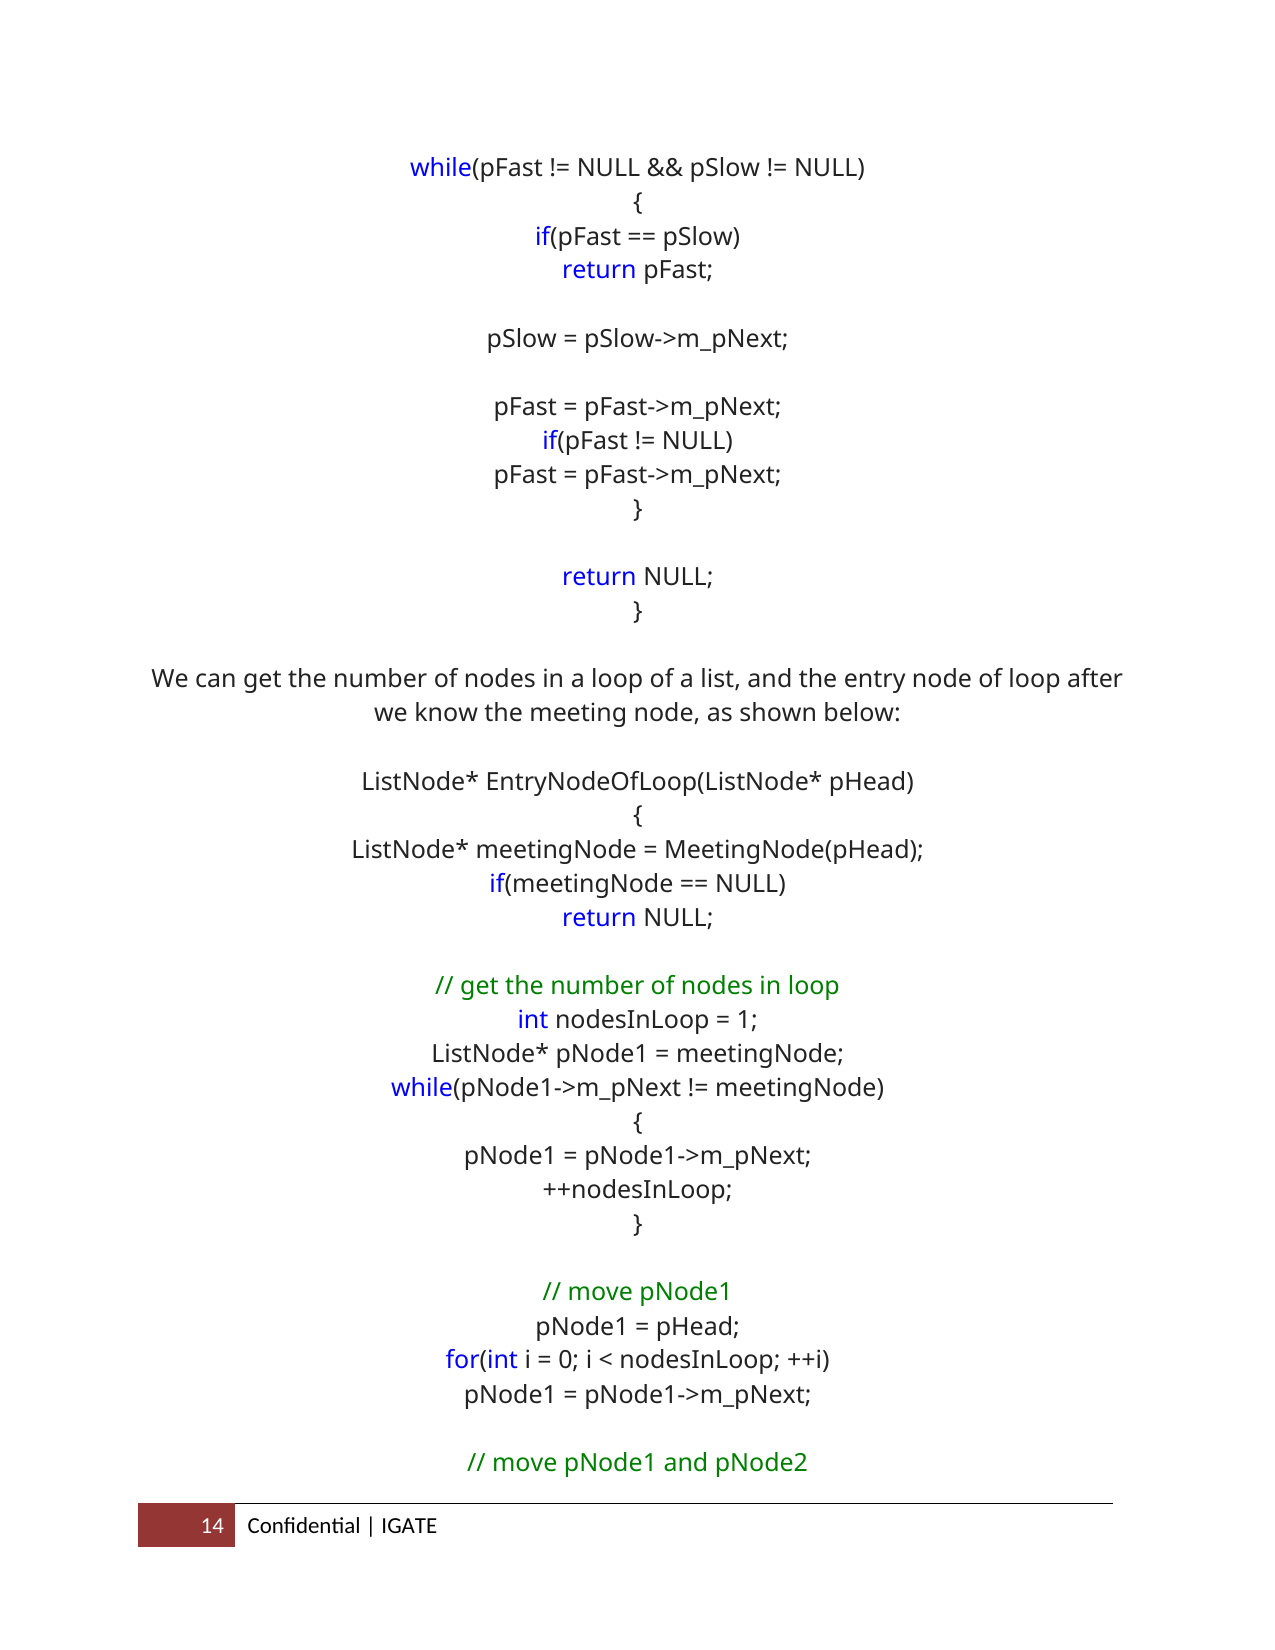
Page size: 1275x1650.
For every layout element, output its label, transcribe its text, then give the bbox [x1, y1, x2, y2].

text pNode1 = pNode1->m_pNext; [150, 1376, 1125, 1410]
text while(pFast != NULL && pSlow != NULL) [150, 150, 1125, 184]
text } [150, 491, 1125, 525]
text return pFast; [150, 252, 1125, 286]
text pNode1 = pNode1->m_pNext; [150, 1138, 1125, 1172]
text // move pNode1 [150, 1274, 1125, 1308]
text ListNode* pNode1 = meetingNode; [150, 1036, 1125, 1070]
text if(meetingNode == NULL) [150, 865, 1125, 899]
text if(pFast != NULL) [150, 422, 1125, 457]
text ListNode* meetingNode = MeetingNode(pHead); [150, 831, 1125, 865]
text ++nodesInLoop; [150, 1172, 1125, 1206]
text pNode1 = pHead; [150, 1308, 1125, 1342]
text return NULL; [150, 559, 1125, 593]
text pSlow = pSlow->m_pNext; [150, 320, 1125, 354]
text // get the number of nodes in loop [150, 967, 1125, 1002]
text return NULL; [150, 899, 1125, 933]
text if(pFast == pSlow) [150, 218, 1125, 252]
text { [150, 1104, 1125, 1138]
text for(int i = 0; i < nodesInLoop; ++i) [150, 1342, 1125, 1376]
text // move pNode1 and pNode2 [150, 1444, 1125, 1478]
text { [150, 184, 1125, 218]
text } [150, 1206, 1125, 1240]
text pFast = pFast->m_pNext; [150, 388, 1125, 422]
text int nodesInLoop = 1; [150, 1002, 1125, 1036]
text } [150, 593, 1125, 627]
text while(pNode1->m_pNext != meetingNode) [150, 1070, 1125, 1104]
text pFast = pFast->m_pNext; [150, 457, 1125, 491]
text { [150, 797, 1125, 831]
text ListNode* EntryNodeOfLoop(ListNode* pHead) [150, 763, 1125, 797]
text We can get the number of nodes in a loop of a list, and the entry node of loop after we know the meeting node, as shown below: [150, 661, 1125, 729]
